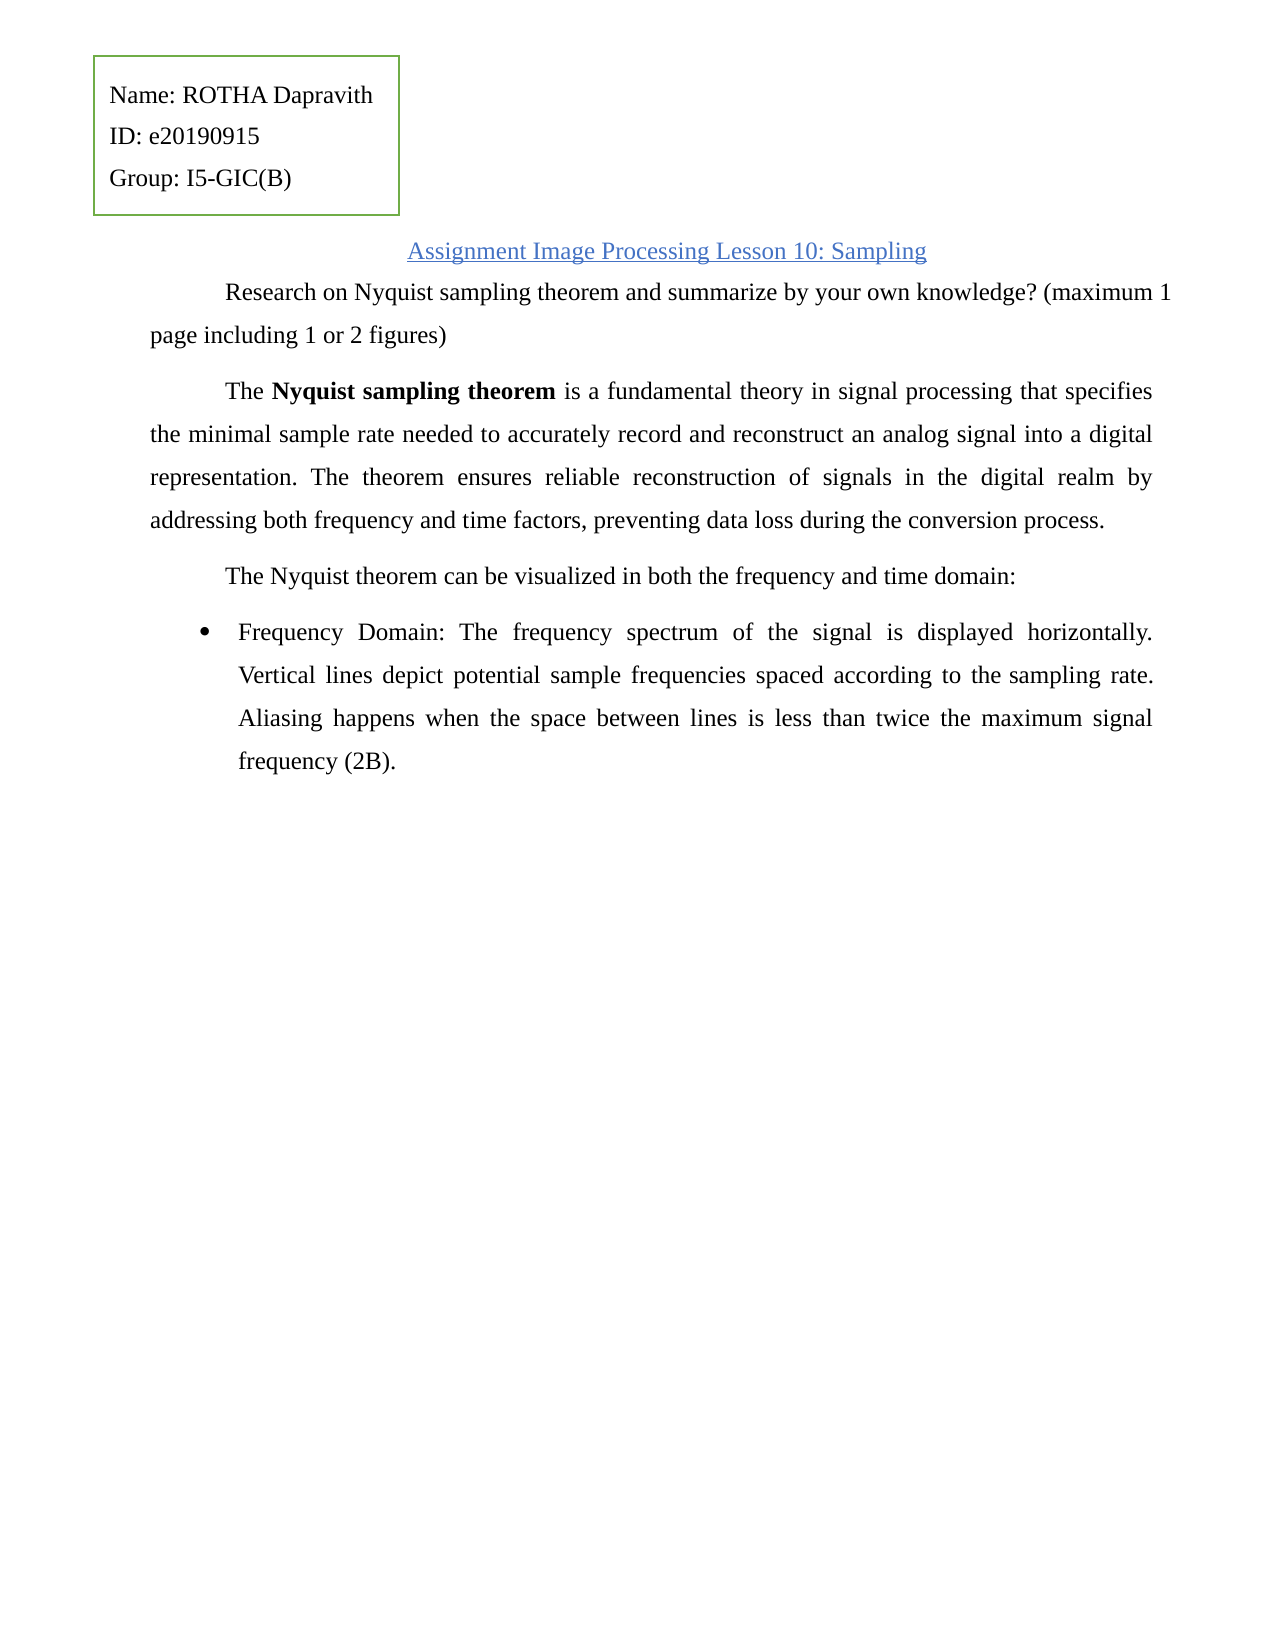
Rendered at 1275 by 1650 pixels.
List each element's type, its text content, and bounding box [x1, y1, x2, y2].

text The Nyquist theorem can be visualized in both the frequency and time domain: [150, 561, 1154, 590]
text Research on Nyquist sampling theorem and summarize by your own knowledge? (maximum 1 page including 1 or 2 figures) [150, 277, 1184, 349]
text Assignment Image Processing Lesson 10: Sampling [150, 236, 1184, 265]
text The Nyquist sampling theorem is a fundamental theory in signal processing that specifies the minimal sample rate needed to accurately record and reconstruct an analog signal into a digital representation. The theorem ensures reliable reconstruction of signals in the digital realm by addressing both frequency and time factors, preventing data loss during the conversion process. [150, 376, 1154, 534]
list Frequency Domain: The frequency spectrum of the signal is displayed horizontally. Vertical lines depict potential sample frequencies spaced according to the sampling rate. Aliasing happens when the space between lines is less than twice the maximum signal frequency (2B). [200, 617, 1154, 775]
